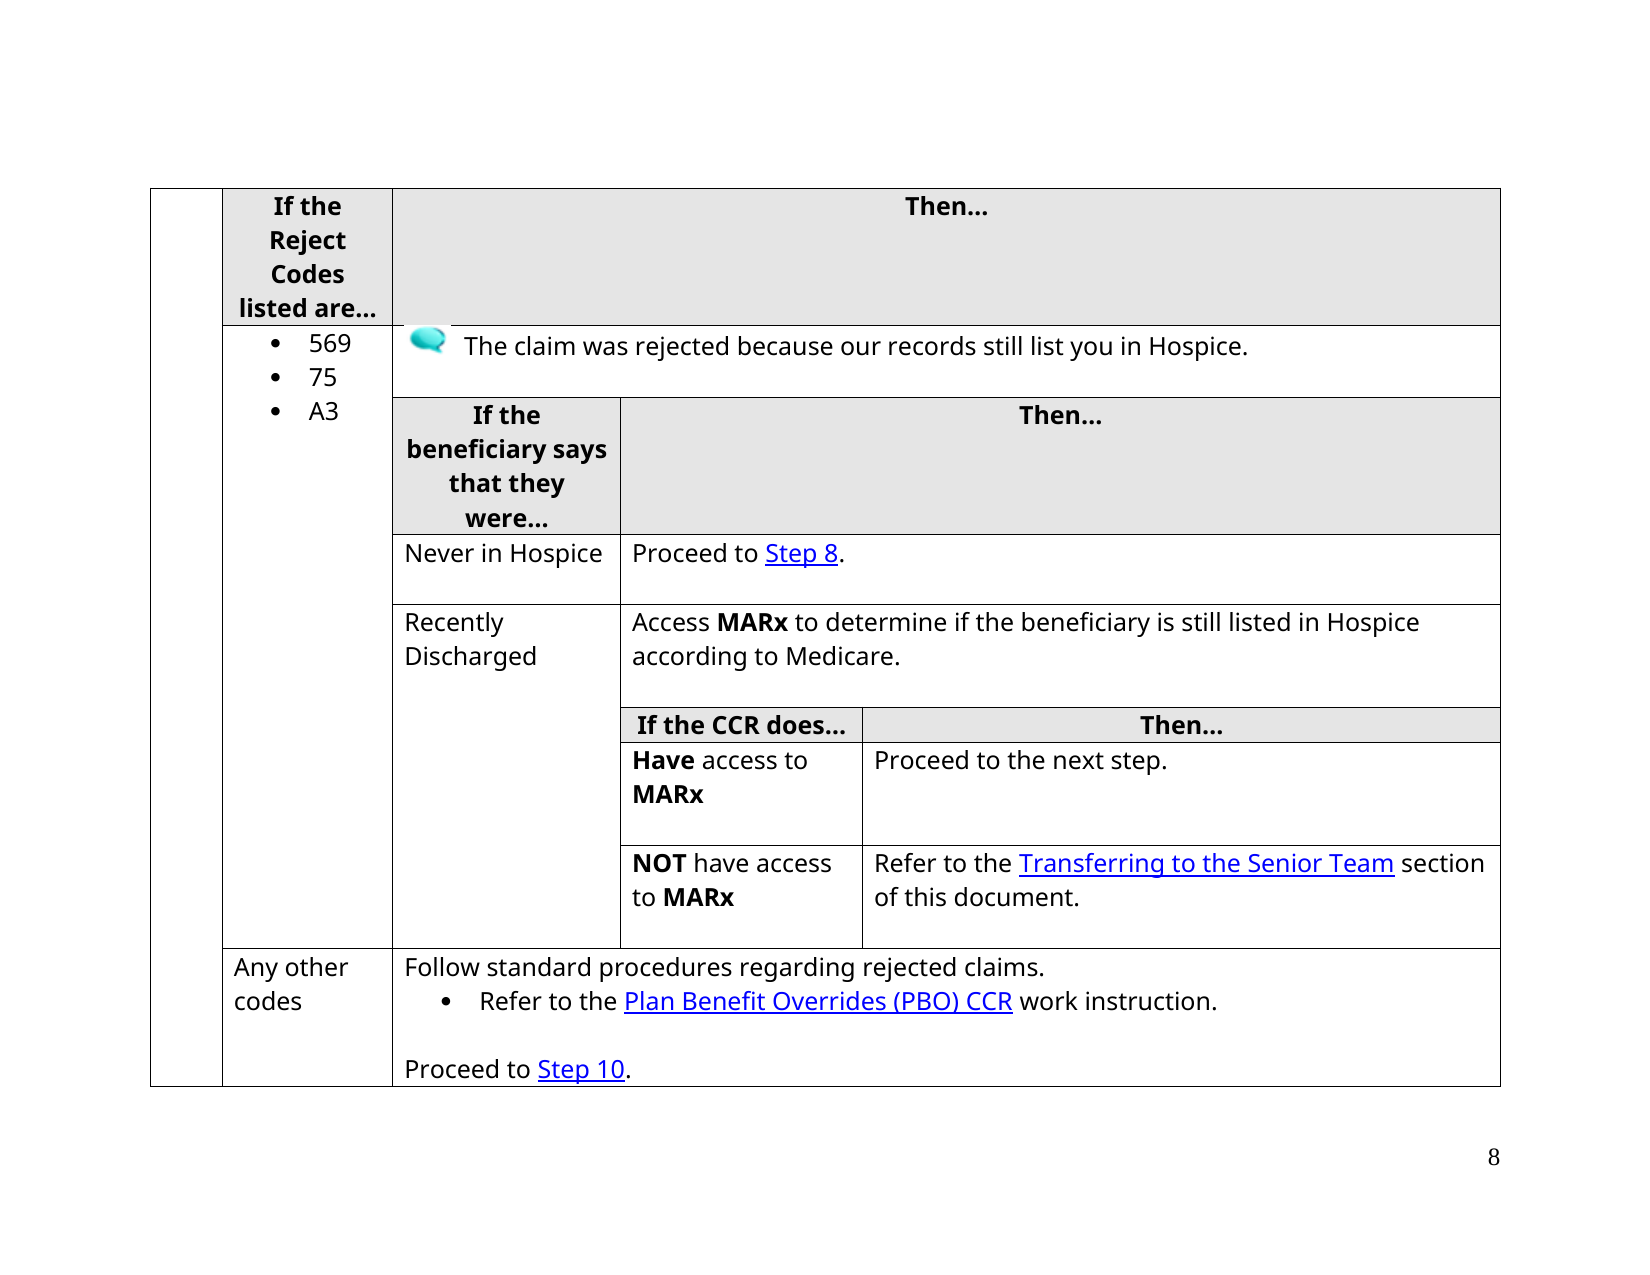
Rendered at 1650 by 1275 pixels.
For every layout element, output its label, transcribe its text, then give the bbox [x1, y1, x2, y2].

table_cell Then… [621, 398, 1500, 534]
table_cell The claim was rejected because our records still list you in Hospice. [393, 326, 1500, 397]
table_cell Refer to the Transferring to the Senior Team section of this document. [863, 846, 1500, 948]
table_cell Never in Hospice [393, 535, 620, 603]
table_cell Then… [393, 189, 1500, 325]
picture [404, 325, 451, 356]
table_cell 569 75 A3 [223, 326, 392, 948]
table_cell Access MARx to determine if the beneficiary is still listed in Hospice according to Medicare. [621, 605, 1500, 707]
table_cell 4 [151, 189, 222, 1086]
table_cell If the beneficiary says that they were… [393, 398, 620, 534]
table_cell NOT have access to MARx [621, 846, 862, 948]
table_cell Recently Discharged [393, 605, 620, 948]
table_cell Proceed to the next step. [863, 743, 1500, 845]
table_cell Proceed to Step 8. [621, 535, 1500, 603]
table_cell If the Reject Codes listed are… [223, 189, 392, 325]
table_cell Any other codes [223, 949, 392, 1086]
table_cell If the CCR does… [621, 708, 862, 742]
table_cell Have access to MARx [621, 743, 862, 845]
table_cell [393, 949, 1500, 1086]
table_cell Then… [863, 708, 1500, 742]
